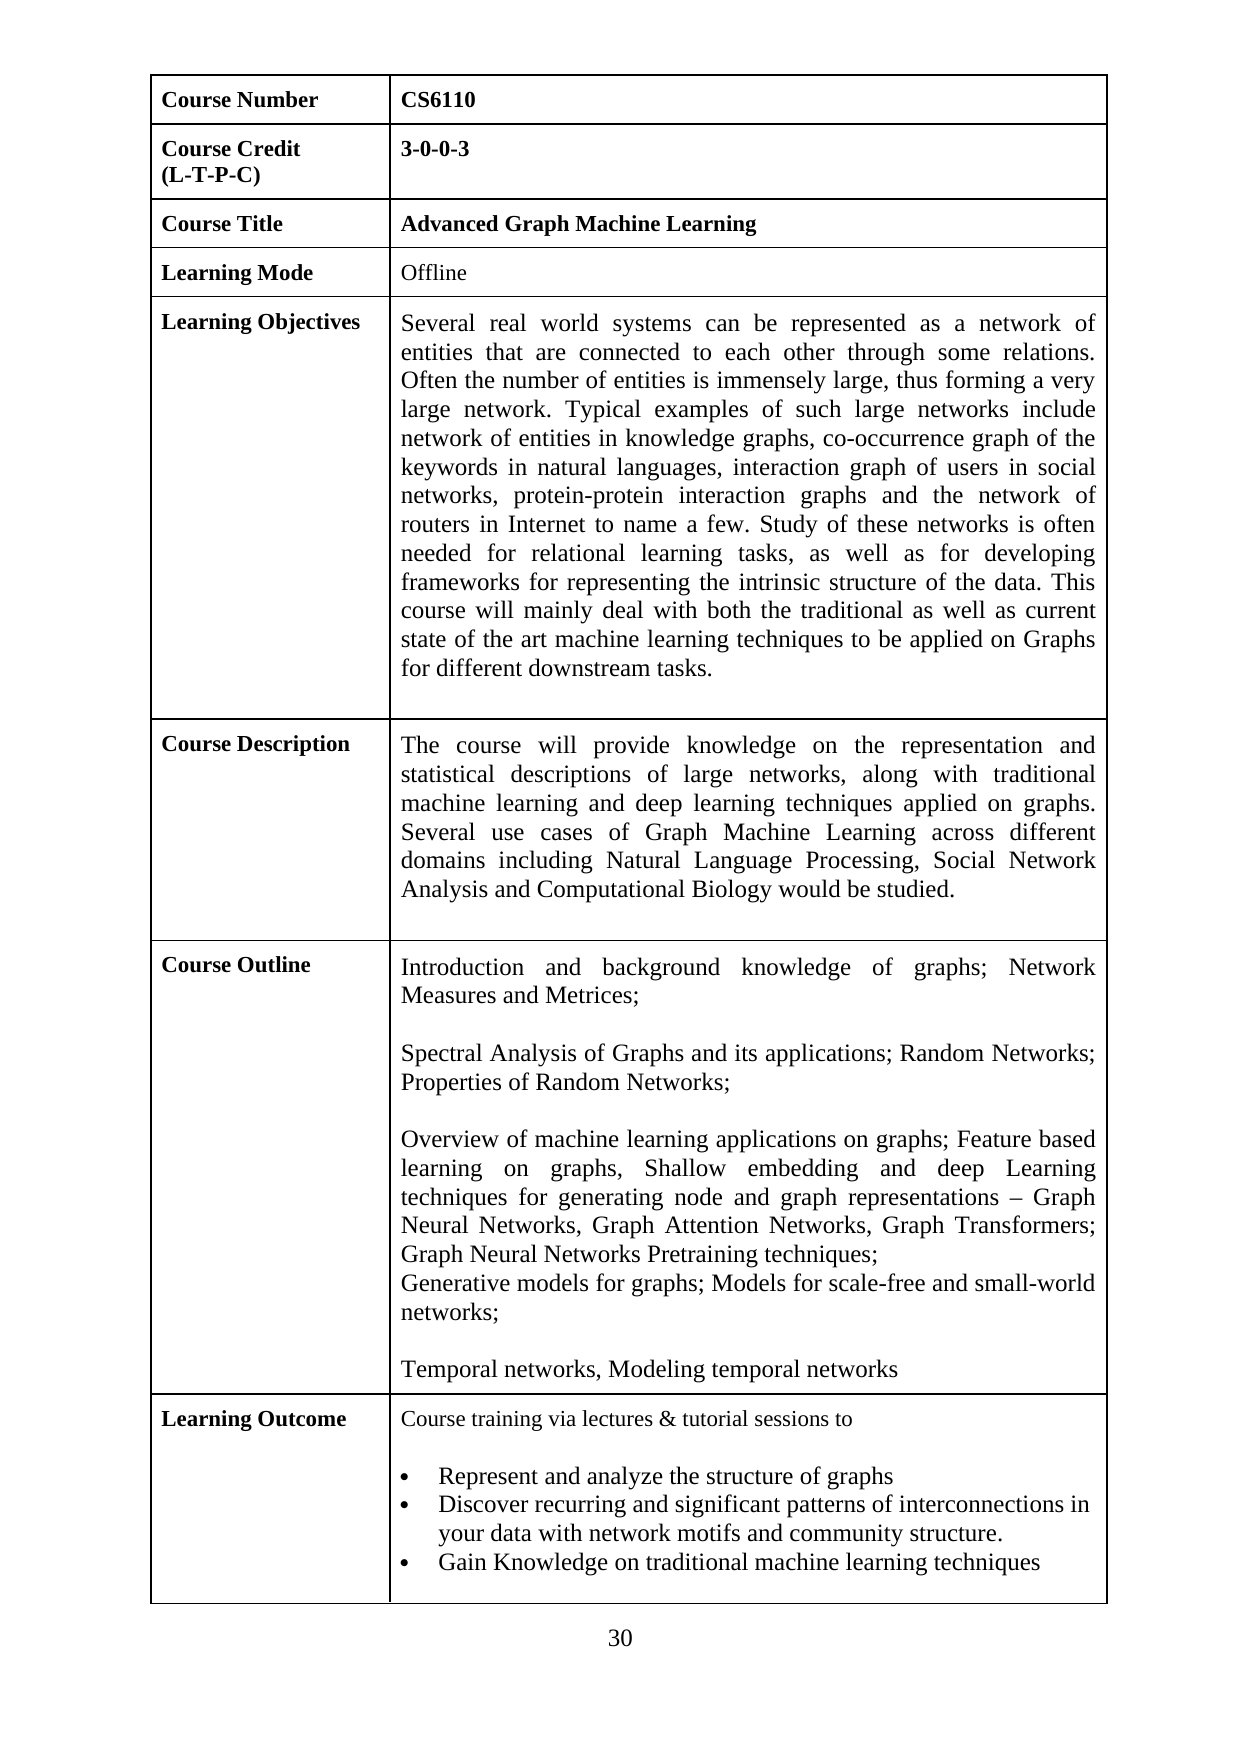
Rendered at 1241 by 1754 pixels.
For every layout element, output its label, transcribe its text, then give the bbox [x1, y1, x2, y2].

table_cell Course Title [152, 200, 389, 247]
table_cell Introduction and background knowledge of graphs; Network Measures and Metrices; Spectral Analysis of Graphs and its applications; Random Networks; Properties of Random Networks; Overview of machine learning applications on graphs; Feature based learning on graphs, Shallow embedding and deep Learning techniques for generating node and graph representations – Graph Neural Networks, Graph Attention Networks, Graph Transformers; Graph Neural Networks Pretraining techniques; Generative models for graphs; Models for scale-free and small-world networks; Temporal networks, Modeling temporal networks [391, 941, 1106, 1393]
table_cell Learning Mode [152, 248, 389, 296]
table_cell Course Description [152, 720, 389, 939]
table_cell Advanced Graph Machine Learning [391, 200, 1106, 247]
table_cell Learning Outcome [152, 1395, 389, 1602]
table_cell Learning Objectives [152, 297, 389, 718]
table_cell Course Credit (L-T-P-C) [152, 125, 389, 198]
table_cell 3-0-0-3 [391, 125, 1106, 198]
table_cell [391, 1395, 1106, 1602]
table_header Course Number [152, 76, 389, 123]
table_cell Offline [391, 248, 1106, 296]
table_header CS6110 [391, 76, 1106, 123]
table_cell Course Outline [152, 941, 389, 1393]
table_cell The course will provide knowledge on the representation and statistical descriptions of large networks, along with traditional machine learning and deep learning techniques applied on graphs. Several use cases of Graph Machine Learning across different domains including Natural Language Processing, Social Network Analysis and Computational Biology would be studied. [391, 720, 1106, 939]
table_cell Several real world systems can be represented as a network of entities that are connected to each other through some relations. Often the number of entities is immensely large, thus forming a very large network. Typical examples of such large networks include network of entities in knowledge graphs, co-occurrence graph of the keywords in natural languages, interaction graph of users in social networks, protein-protein interaction graphs and the network of routers in Internet to name a few. Study of these networks is often needed for relational learning tasks, as well as for developing frameworks for representing the intrinsic structure of the data. This course will mainly deal with both the traditional as well as current state of the art machine learning techniques to be applied on Graphs for different downstream tasks. [391, 297, 1106, 718]
